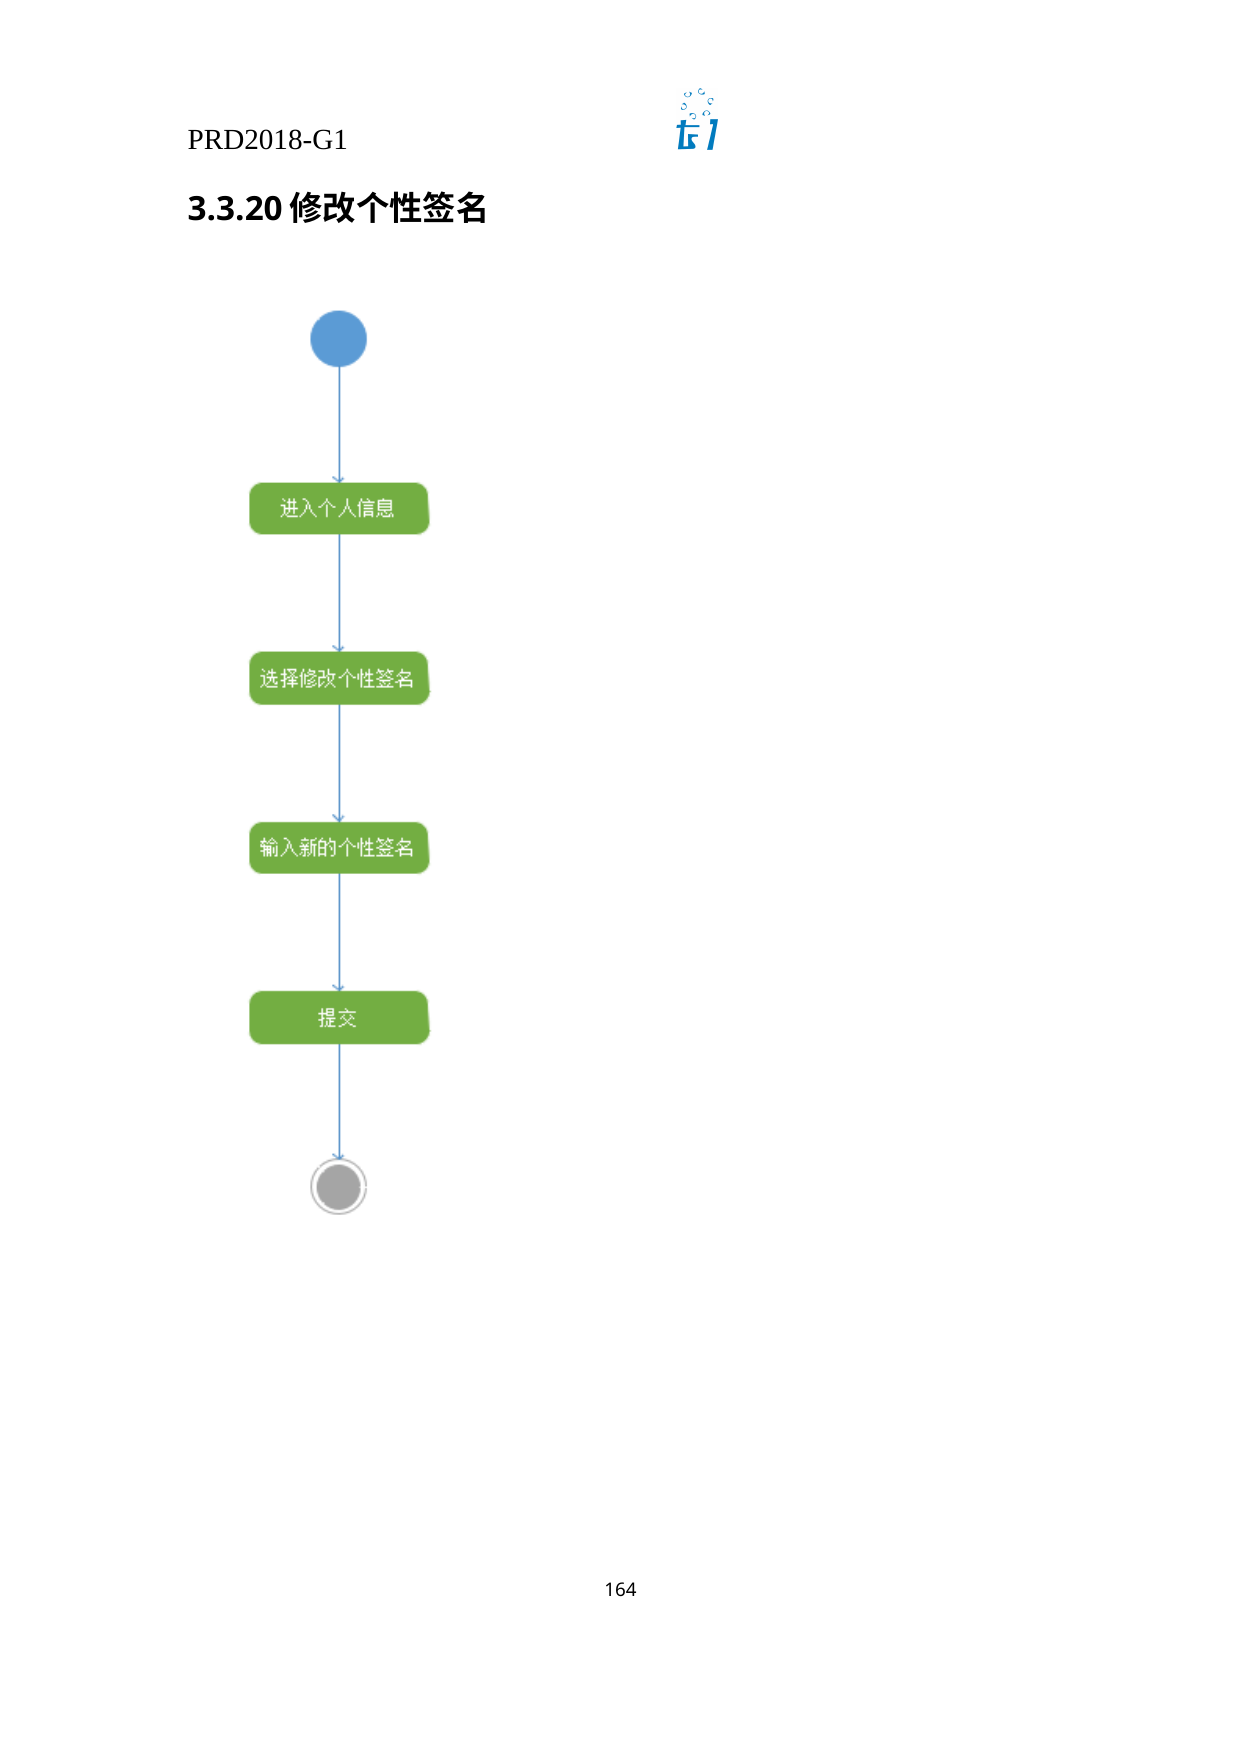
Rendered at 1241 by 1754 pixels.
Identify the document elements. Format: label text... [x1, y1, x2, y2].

picture [676, 88, 719, 150]
subtitle 3.3.20修改个性签名 [187, 173, 1053, 238]
picture [187, 300, 483, 1229]
